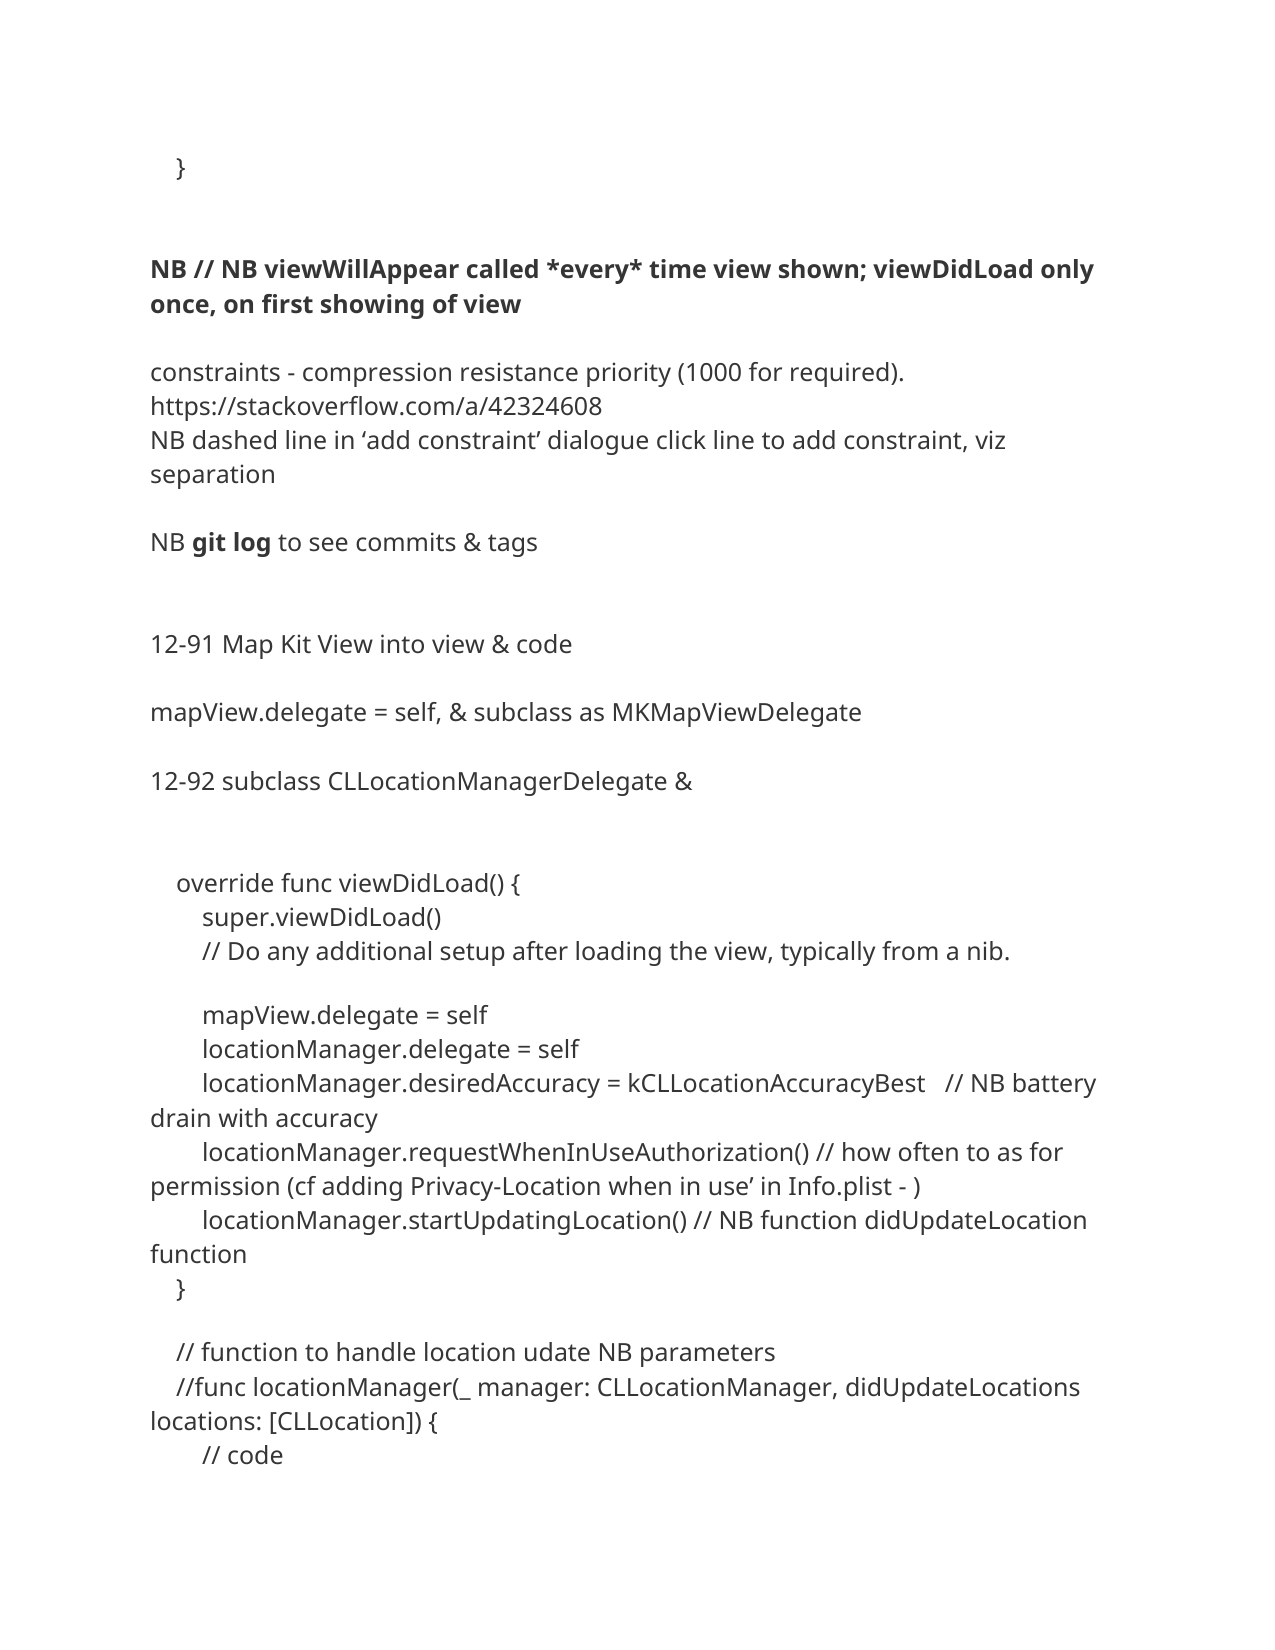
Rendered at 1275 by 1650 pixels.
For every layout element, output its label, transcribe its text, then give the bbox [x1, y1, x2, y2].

text // code [150, 1437, 1125, 1471]
text //func locationManager(_ manager: CLLocationManager, didUpdateLocations locations: [CLLocation]) { [150, 1369, 1125, 1437]
text mapView.delegate = self [150, 998, 1125, 1032]
text constraints - compression resistance priority (1000 for required). https://stackoverflow.com/a/42324608 [150, 354, 1125, 422]
text // function to handle location udate NB parameters [150, 1335, 1125, 1369]
text locationManager.requestWhenInUseAuthorization() // how often to as for permission (cf adding Privacy-Location when in use’ in Info.plist - ) [150, 1134, 1125, 1202]
text NB // NB viewWillAppear called *every* time view shown; viewDidLoad only once, on first showing of view [150, 252, 1125, 320]
text } [150, 150, 1125, 184]
text locationManager.desiredAccuracy = kCLLocationAccuracyBest // NB battery drain with accuracy [150, 1066, 1125, 1134]
text NB dashed line in ‘add constraint’ dialogue click line to add constraint, viz separation [150, 422, 1125, 491]
text 12-92 subclass CLLocationManagerDelegate & [150, 763, 1125, 797]
text mapView.delegate = self, & subclass as MKMapViewDelegate [150, 695, 1125, 729]
text // Do any additional setup after loading the view, typically from a nib. [150, 933, 1125, 967]
text override func viewDidLoad() { [150, 865, 1125, 899]
text 12-91 Map Kit View into view & code [150, 627, 1125, 661]
text } [150, 1271, 1125, 1304]
text NB git log to see commits & tags [150, 525, 1125, 559]
text super.viewDidLoad() [150, 899, 1125, 933]
text locationManager.startUpdatingLocation() // NB function didUpdateLocation function [150, 1202, 1125, 1271]
text locationManager.delegate = self [150, 1032, 1125, 1066]
